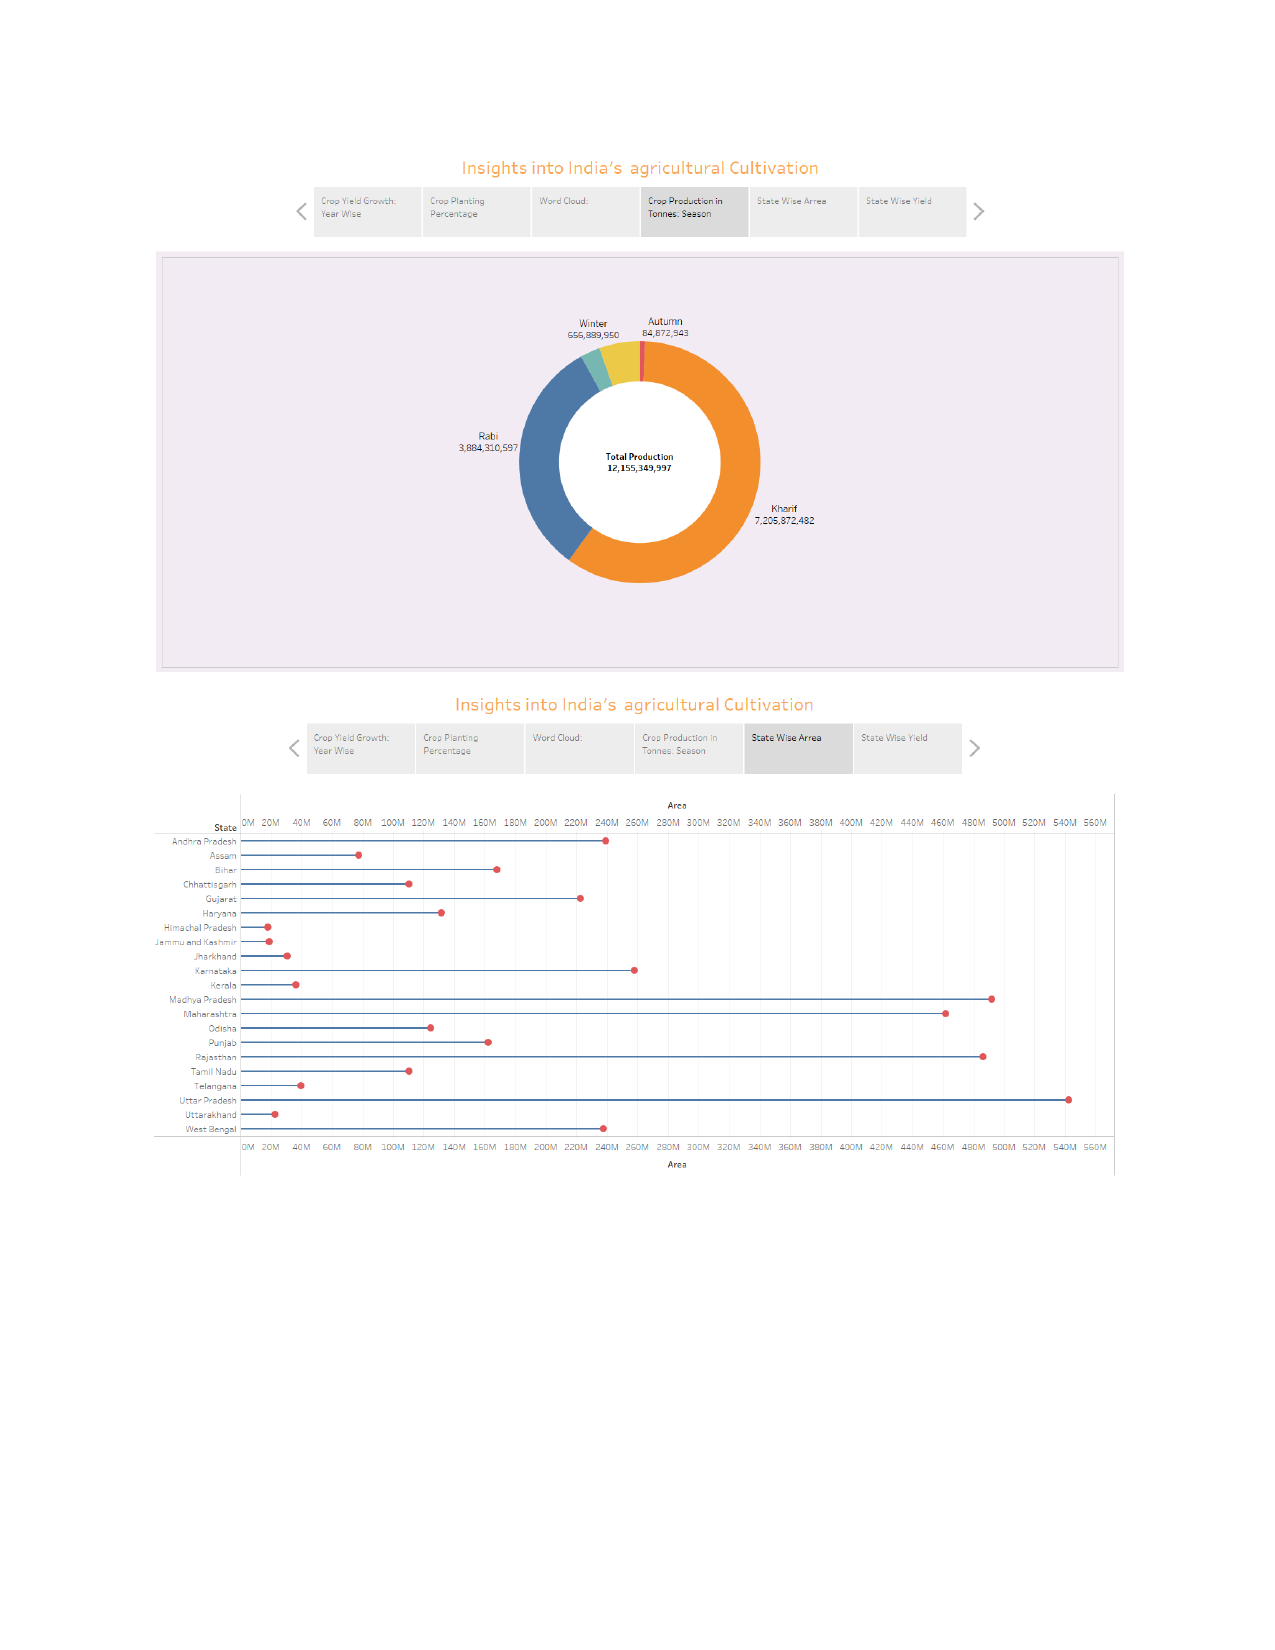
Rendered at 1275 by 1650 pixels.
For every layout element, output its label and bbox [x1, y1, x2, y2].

picture [150, 150, 1125, 672]
picture [150, 690, 1125, 1191]
